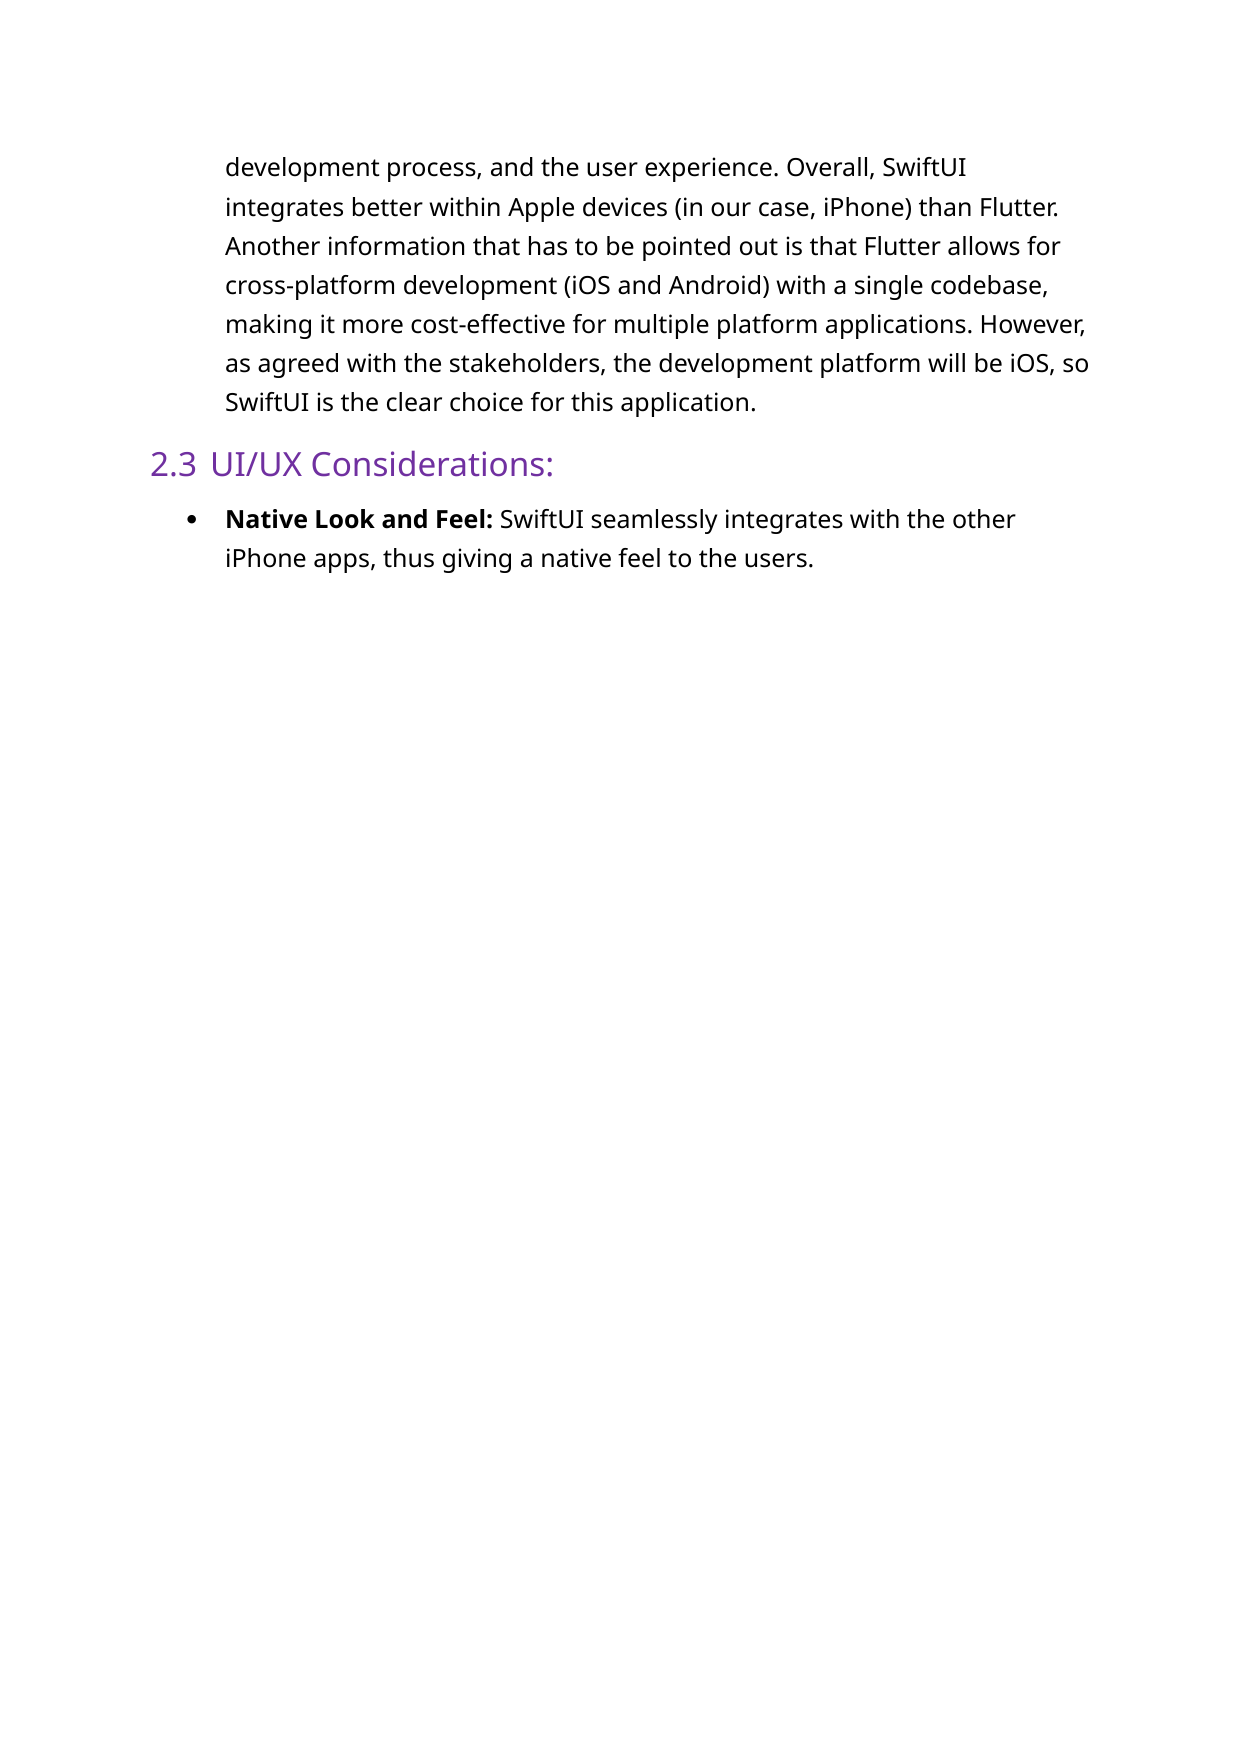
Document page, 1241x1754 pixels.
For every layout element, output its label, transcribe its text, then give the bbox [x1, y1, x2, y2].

list Native Look and Feel: SwiftUI seamlessly integrates with the other iPhone apps, thus giving a native feel to the users. [187, 501, 1090, 574]
subtitle UI/UX Considerations: [150, 441, 1090, 486]
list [187, 150, 1090, 419]
